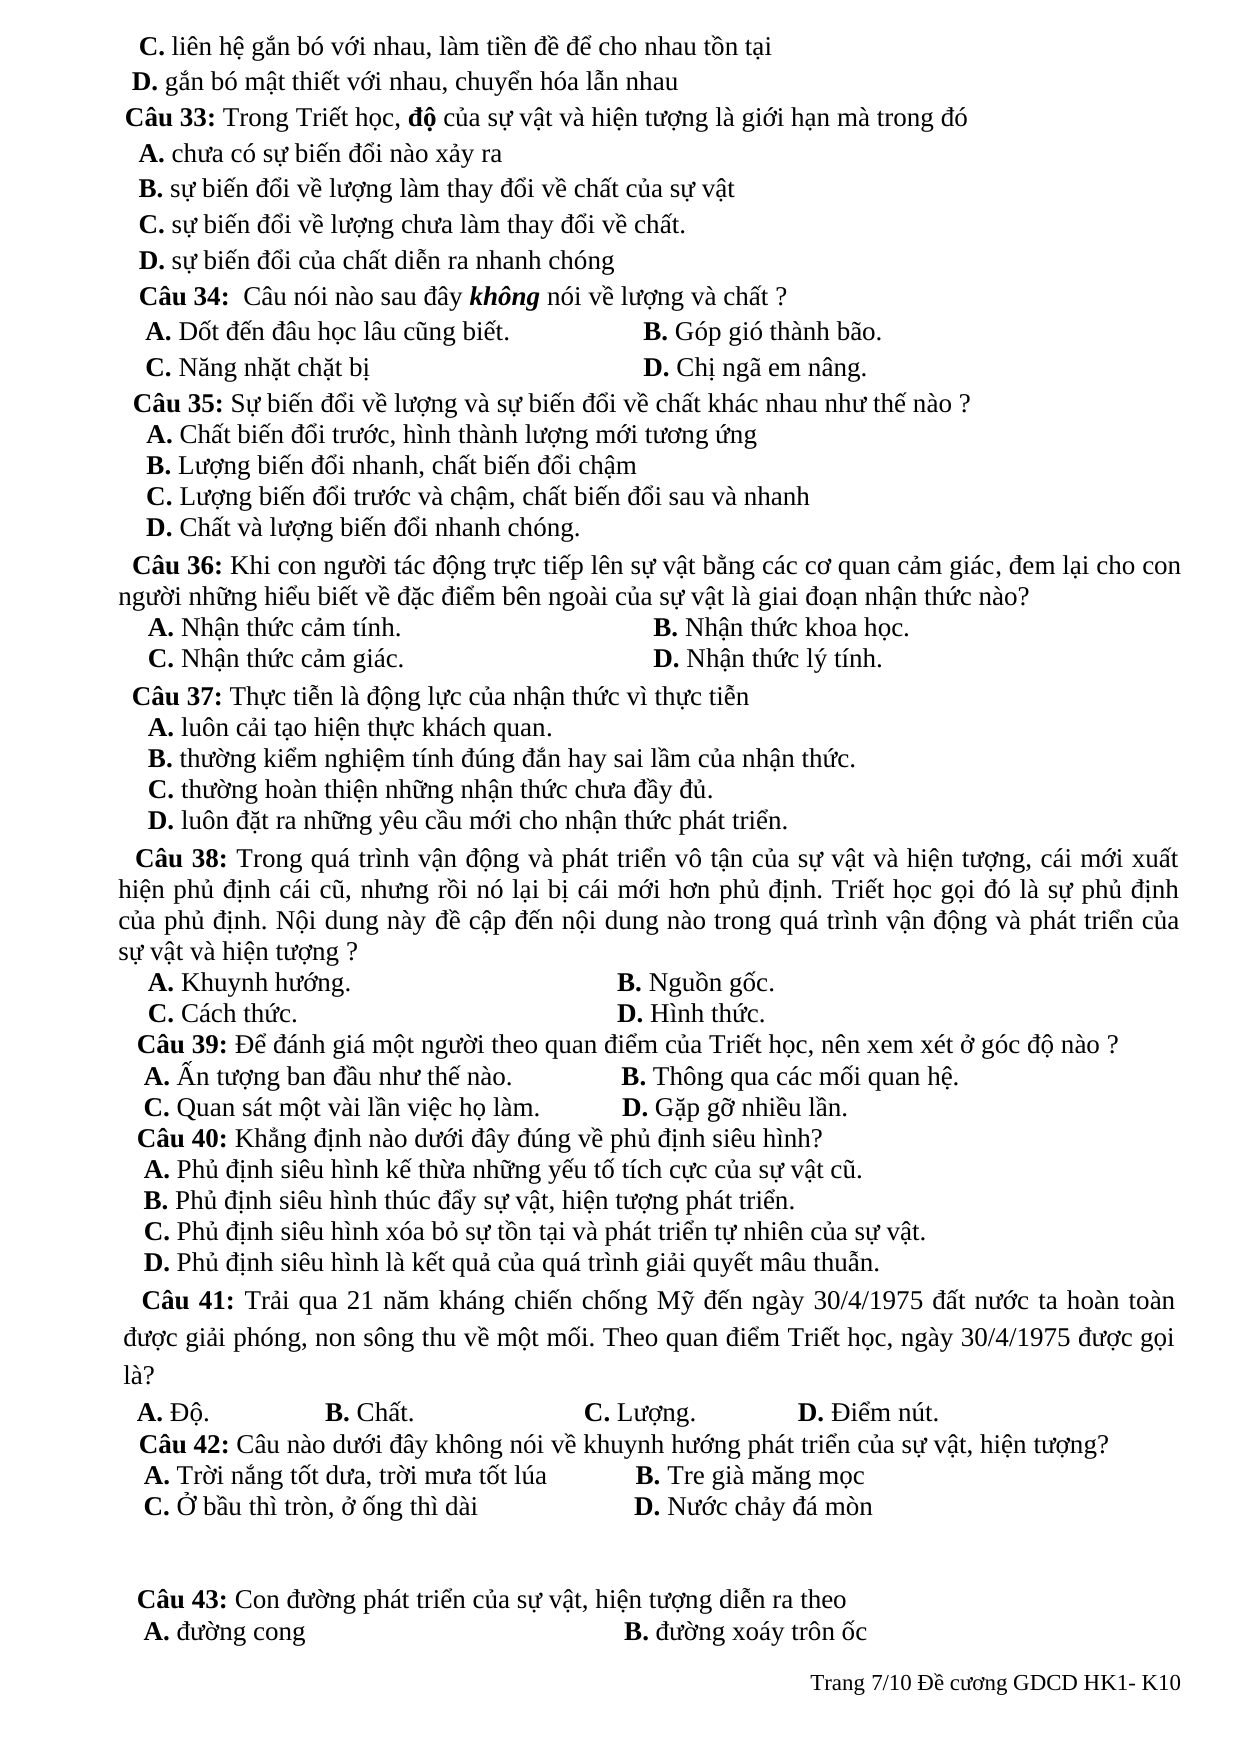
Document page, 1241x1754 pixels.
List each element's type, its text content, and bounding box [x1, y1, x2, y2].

text A. chưa có sự biến đổi nào xảy ra [0, 137, 1181, 168]
text A. Khuynh hướng. B. Nguồn gốc. [118, 966, 1181, 997]
text Câu 42: Câu nào dưới đây không nói về khuynh hướng phát triển của sự vật, hiện tượng? [118, 1428, 1176, 1459]
text A. Nhận thức cảm tính. B. Nhận thức khoa học. [118, 611, 1181, 642]
text Câu 40: Khẳng định nào dưới đây đúng về phủ định siêu hình? [123, 1122, 1176, 1153]
text C. liên hệ gắn bó với nhau, làm tiền đề để cho nhau tồn tại [0, 29, 1181, 61]
text C. sự biến đổi về lượng chưa làm thay đổi về chất. [118, 208, 1181, 239]
text Câu 35: Sự biến đổi về lượng và sự biến đổi về chất khác nhau như thế nào ? [0, 387, 1181, 418]
text Câu 33: Trong Triết học, độ của sự vật và hiện tượng là giới hạn mà trong đó [0, 101, 1181, 132]
text A. Trời nắng tốt dưa, trời mưa tốt lúa B. Tre già măng mọc [123, 1459, 1176, 1490]
text Câu 39: Để đánh giá một người theo quan điểm của Triết học, nên xem xét ở góc độ nào ? [123, 1028, 1176, 1060]
text B. Phủ định siêu hình thúc đẩy sự vật, hiện tượng phát triển. [123, 1184, 1176, 1215]
text C. Phủ định siêu hình xóa bỏ sự tồn tại và phát triển tự nhiên của sự vật. [123, 1215, 1176, 1247]
text B. sự biến đổi về lượng làm thay đổi về chất của sự vật [0, 172, 1181, 204]
text C. Lượng biến đổi trước và chậm, chất biến đổi sau và nhanh [0, 480, 1181, 511]
text A. đường cong B. đường xoáy trôn ốc [123, 1614, 1176, 1646]
text Câu 43: Con đường phát triển của sự vật, hiện tượng diễn ra theo [123, 1583, 1176, 1614]
text A. Phủ định siêu hình kế thừa những yếu tố tích cực của sự vật cũ. [123, 1153, 1176, 1184]
text Câu 34: Câu nói nào sau đây không nói về lượng và chất ? [0, 280, 1181, 311]
text A. Chất biến đổi trước, hình thành lượng mới tương ứng [0, 418, 1181, 449]
text Câu 41: Trải qua 21 năm kháng chiến chống Mỹ đến ngày 30/4/1975 đất nước ta hoàn toàn được giải phóng, non sông thu về một mối. Theo quan điểm Triết học, ngày 30/4/1975 được gọi là? [123, 1278, 1176, 1390]
text D. Phủ định siêu hình là kết quả của quá trình giải quyết mâu thuẫn. [123, 1247, 1176, 1278]
text A. Độ. B. Chất. C. Lượng. D. Điểm nút. [123, 1390, 1176, 1428]
text D. Chất và lượng biến đổi nhanh chóng. [0, 511, 1181, 543]
text C. Quan sát một vài lần việc họ làm. D. Gặp gỡ nhiều lần. [123, 1091, 1176, 1122]
text Câu 37: Thực tiễn là động lực của nhận thức vì thực tiễn [118, 680, 1181, 711]
text D. gắn bó mật thiết với nhau, chuyển hóa lẫn nhau [118, 65, 1181, 96]
text Câu 38: Trong quá trình vận động và phát triển vô tận của sự vật và hiện tượng, cái mới xuất hiện phủ định cái cũ, nhưng rồi nó lại bị cái mới hơn phủ định. Triết học gọi đó là sự phủ định của phủ định. Nội dung này đề cập đến nội dung nào trong quá trình vận động và phát triển của sự vật và hiện tượng ? [118, 842, 1181, 966]
text C. thường hoàn thiện những nhận thức chưa đầy đủ. [118, 773, 1181, 804]
text A. Ấn tượng ban đầu như thế nào. B. Thông qua các mối quan hệ. [123, 1060, 1176, 1091]
text C. Ở bầu thì tròn, ở ống thì dài D. Nước chảy đá mòn [123, 1490, 1176, 1521]
text Câu 36: Khi con người tác động trực tiếp lên sự vật bằng các cơ quan cảm giác, đem lại cho con người những hiểu biết về đặc điểm bên ngoài của sự vật là giai đoạn nhận thức nào? [118, 549, 1181, 611]
text A. luôn cải tạo hiện thực khách quan. [118, 711, 1181, 742]
text C. Nhận thức cảm giác. D. Nhận thức lý tính. [118, 642, 1181, 673]
text B. thường kiểm nghiệm tính đúng đắn hay sai lầm của nhận thức. [118, 742, 1181, 773]
text A. Dốt đến đâu học lâu cũng biết. B. Góp gió thành bão. [0, 315, 1181, 347]
text B. Lượng biến đổi nhanh, chất biến đổi chậm [0, 449, 1181, 480]
text D. sự biến đổi của chất diễn ra nhanh chóng [0, 244, 1181, 275]
text D. luôn đặt ra những yêu cầu mới cho nhận thức phát triển. [118, 804, 1181, 835]
text C. Cách thức. D. Hình thức. [118, 997, 1181, 1028]
text C. Năng nhặt chặt bị D. Chị ngã em nâng. [0, 351, 1181, 382]
